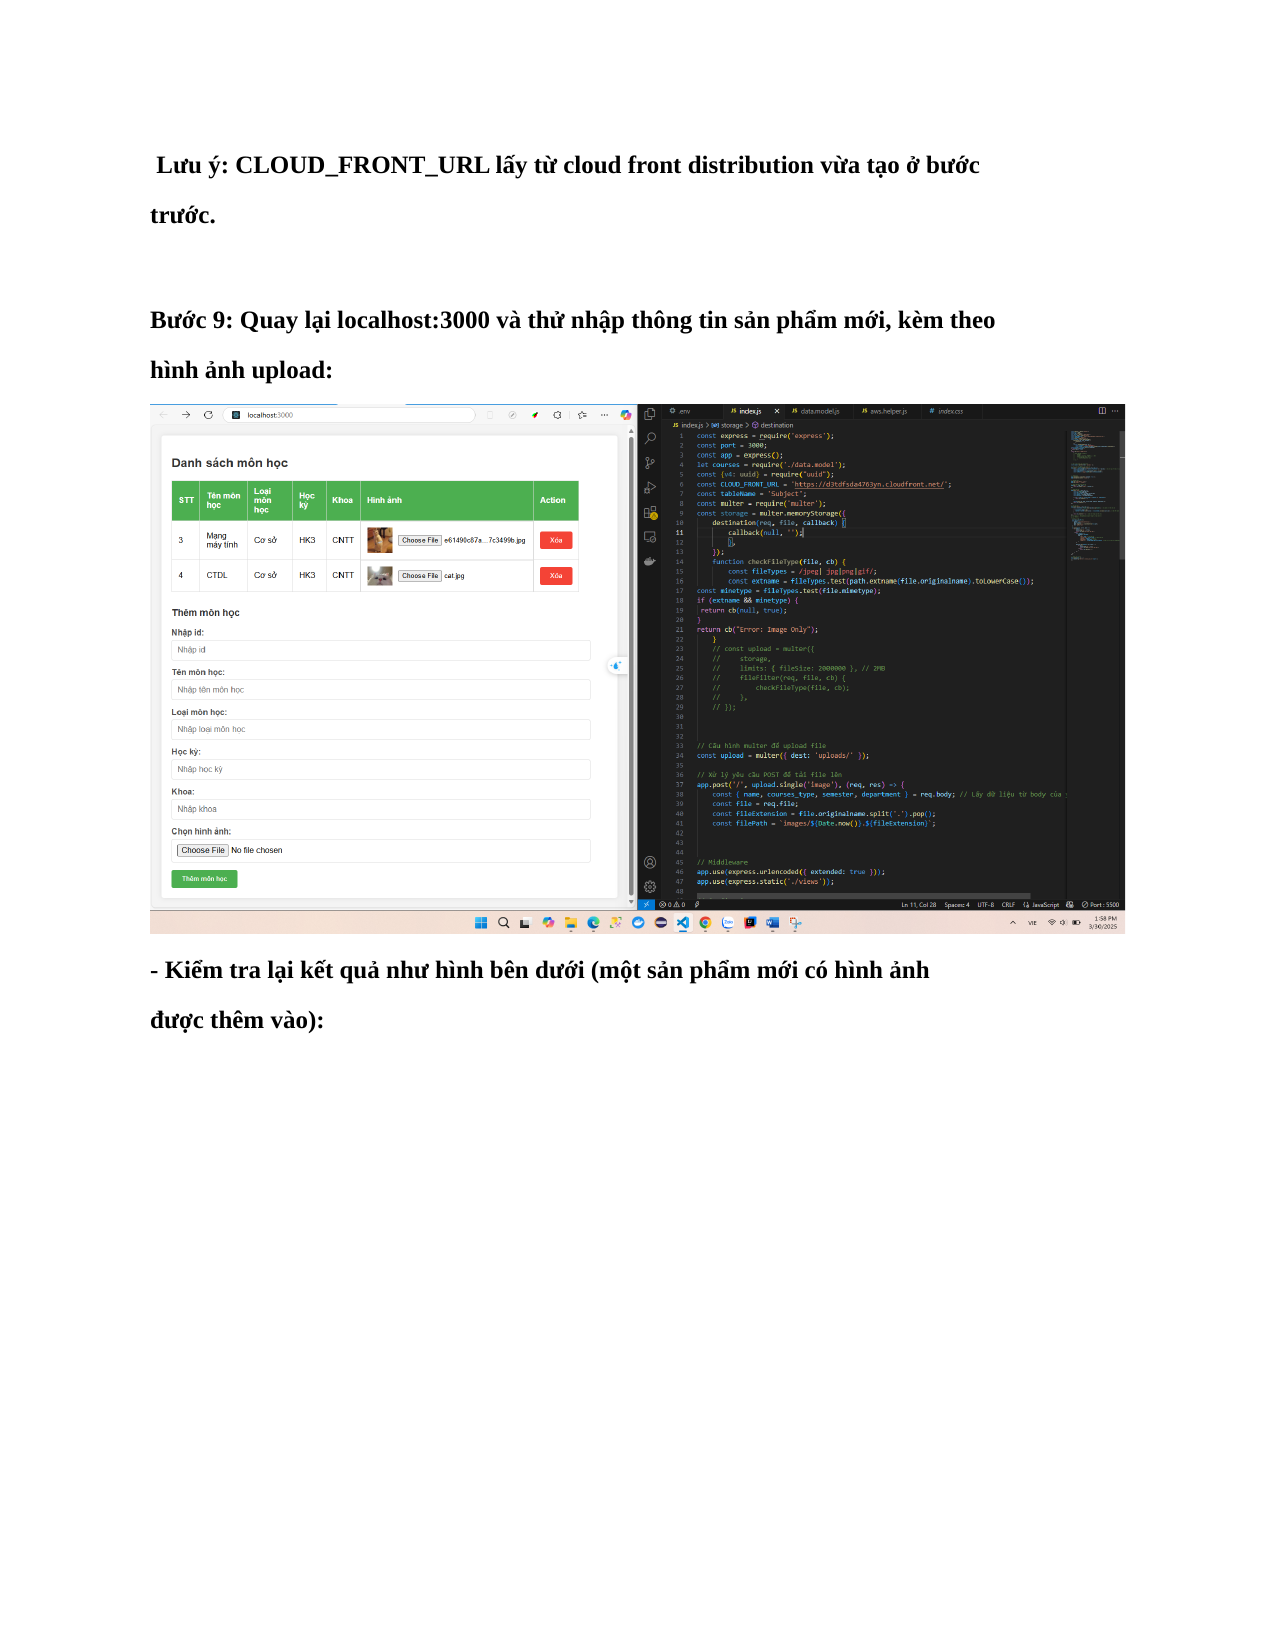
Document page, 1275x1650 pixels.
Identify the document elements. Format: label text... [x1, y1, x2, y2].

text được thêm vào): [150, 1005, 1125, 1033]
text hình ảnh upload: [150, 355, 1125, 384]
text Lưu ý: CLOUD_FRONT_URL lấy từ cloud front distribution vừa tạo ở bước [150, 150, 1125, 179]
text trước. [150, 200, 1125, 228]
text Bước 9: Quay lại localhost:3000 và thử nhập thông tin sản phẩm mới, kèm theo [150, 305, 1125, 334]
text - Kiểm tra lại kết quả như hình bên dưới (một sản phẩm mới có hình ảnh [150, 955, 1125, 984]
picture [150, 404, 1125, 934]
